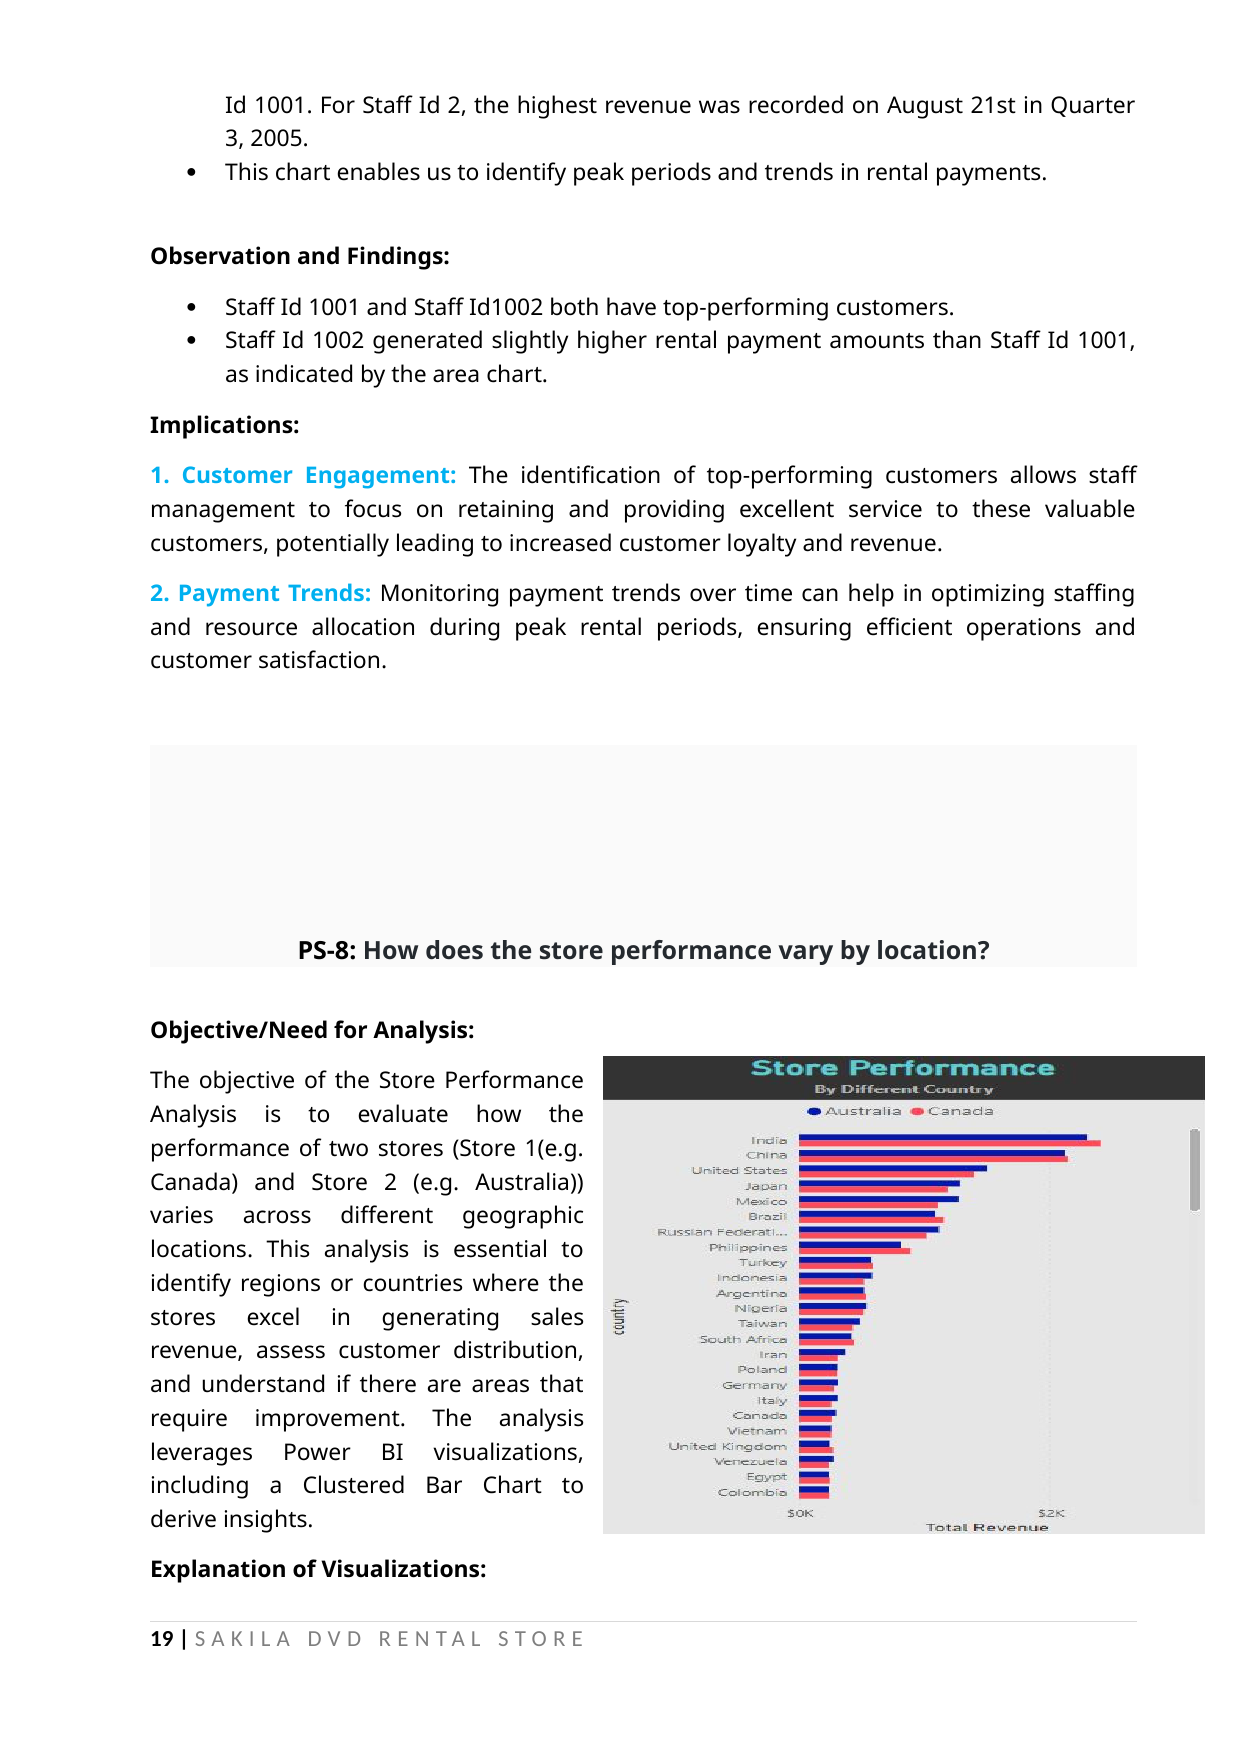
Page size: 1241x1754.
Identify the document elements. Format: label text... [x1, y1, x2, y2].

text PS-8: How does the store performance vary by location? [150, 933, 1137, 967]
text Explanation of Visualizations: [150, 1553, 1137, 1584]
list Staff Id 1001 and Staff Id1002 both have top-performing customers. [187, 291, 1137, 322]
list This chart enables us to identify peak periods and trends in rental payments. [187, 156, 1137, 187]
text 1. Customer Engagement: The identification of top-performing customers allows staff management to focus on retaining and providing excellent service to these valuable customers, potentially leading to increased customer loyalty and revenue. [150, 459, 1137, 558]
list Staff Id 1002 generated slightly higher rental payment amounts than Staff Id 1001, as indicated by the area chart. [187, 324, 1137, 389]
text Implications: [150, 409, 1137, 440]
picture [601, 1056, 1205, 1532]
text 2. Payment Trends: Monitoring payment trends over time can help in optimizing staffing and resource allocation during peak rental periods, ensuring efficient operations and customer satisfaction. [150, 577, 1137, 676]
text Objective/Need for Analysis: [150, 1014, 1137, 1045]
text Observation and Findings: [150, 240, 1137, 272]
